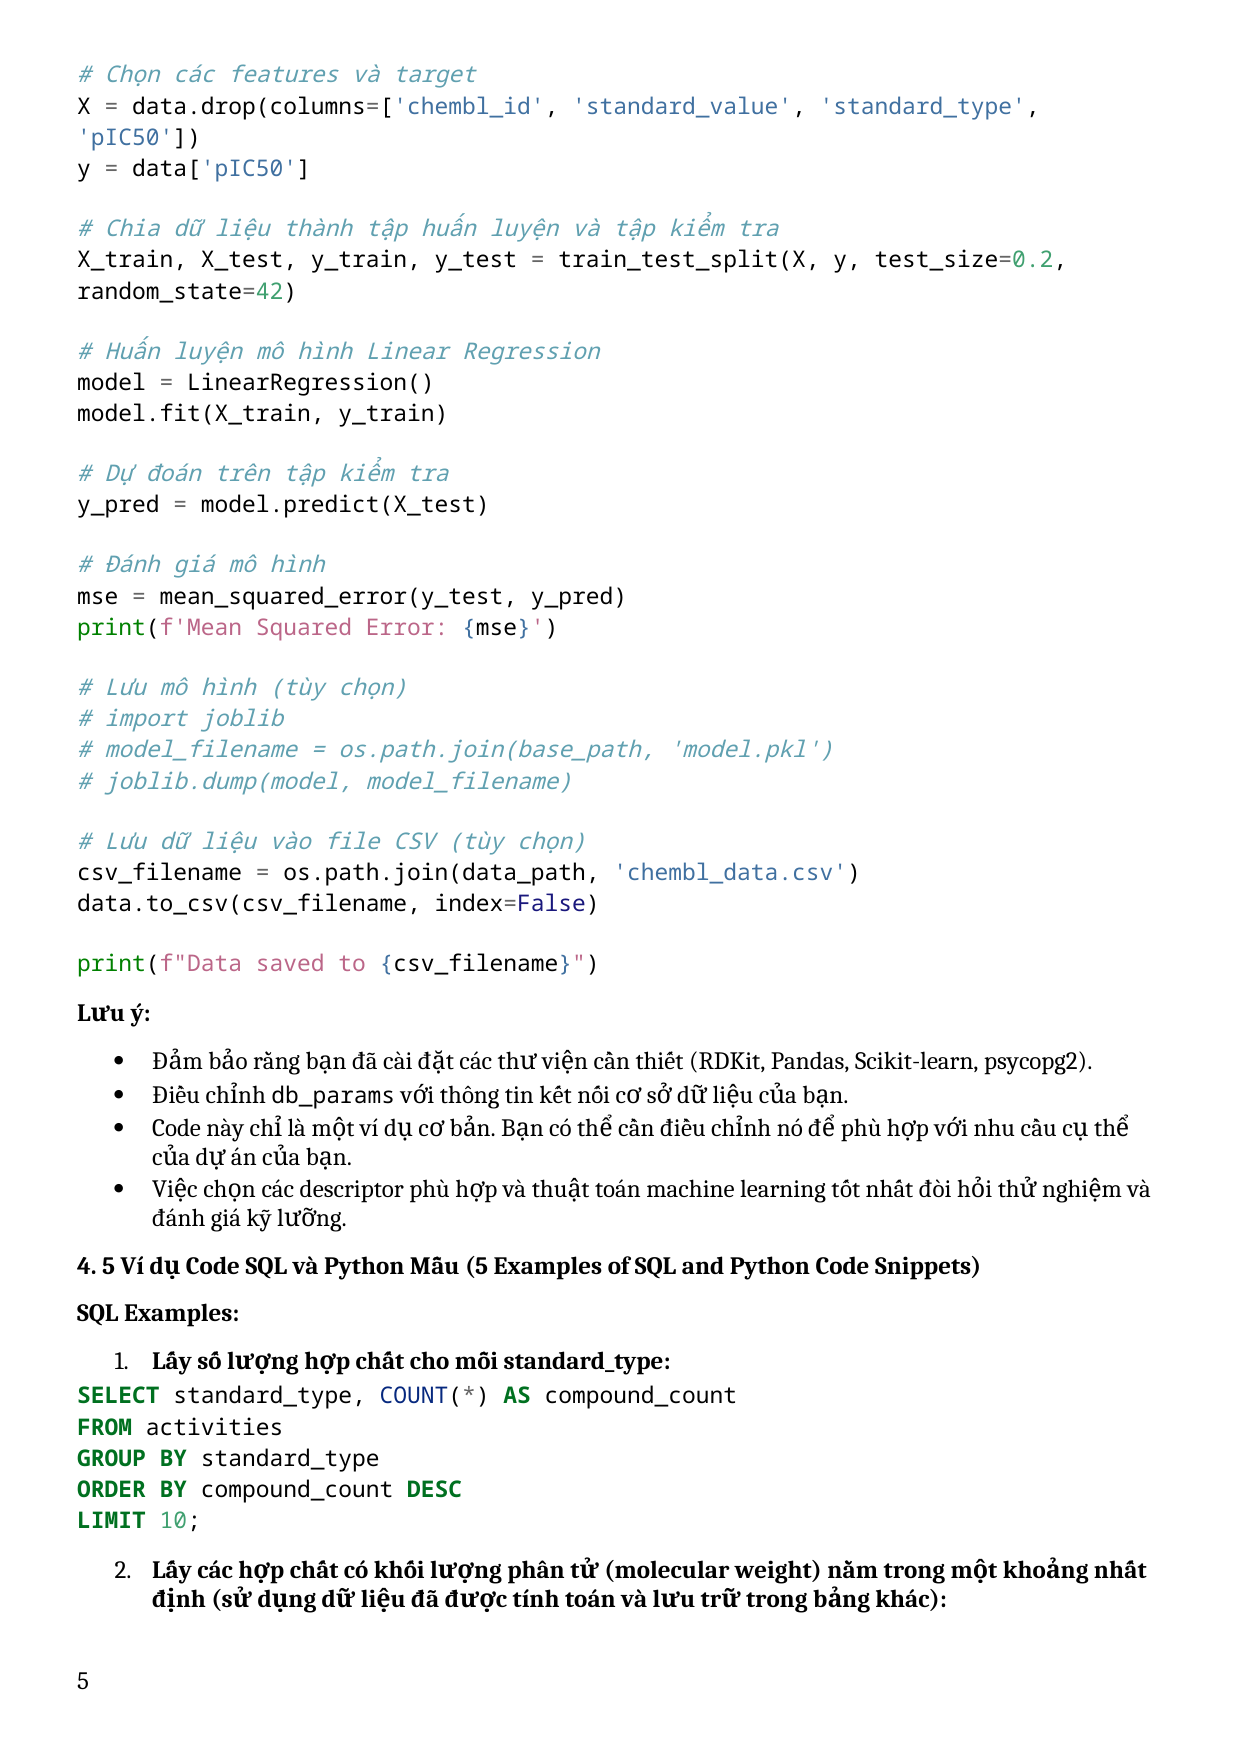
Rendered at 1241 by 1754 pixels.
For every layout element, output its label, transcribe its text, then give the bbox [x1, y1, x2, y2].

text SELECT standard_type, COUNT(*) AS compound_count FROM activities GROUP BY standard_type ORDER BY compound_count DESC LIMIT 10; [77, 1379, 1163, 1535]
list Đảm bảo rằng bạn đã cài đặt các thư viện cần thiết (RDKit, Pandas, Scikit-learn, psycopg2). [114, 1047, 1163, 1075]
list Code này chỉ là một ví dụ cơ bản. Bạn có thể cần điều chỉnh nó để phù hợp với nhu cầu cụ thể của dự án của bạn. [114, 1114, 1163, 1172]
list Điều chỉnh db_params với thông tin kết nối cơ sở dữ liệu của bạn. [114, 1079, 1163, 1110]
text Lưu ý: [77, 999, 1163, 1028]
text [77, 29, 1163, 978]
text 4. 5 Ví dụ Code SQL và Python Mẫu (5 Examples of SQL and Python Code Snippets) [77, 1252, 1163, 1280]
text SQL Examples: [77, 1299, 1163, 1328]
list Lấy các hợp chất có khối lượng phân tử (molecular weight) nằm trong một khoảng nhất định (sử dụng dữ liệu đã được tính toán và lưu trữ trong bảng khác): [114, 1556, 1163, 1614]
list Lấy số lượng hợp chất cho mỗi standard_type: [114, 1347, 1163, 1375]
list Việc chọn các descriptor phù hợp và thuật toán machine learning tốt nhất đòi hỏi thử nghiệm và đánh giá kỹ lưỡng. [114, 1175, 1163, 1233]
